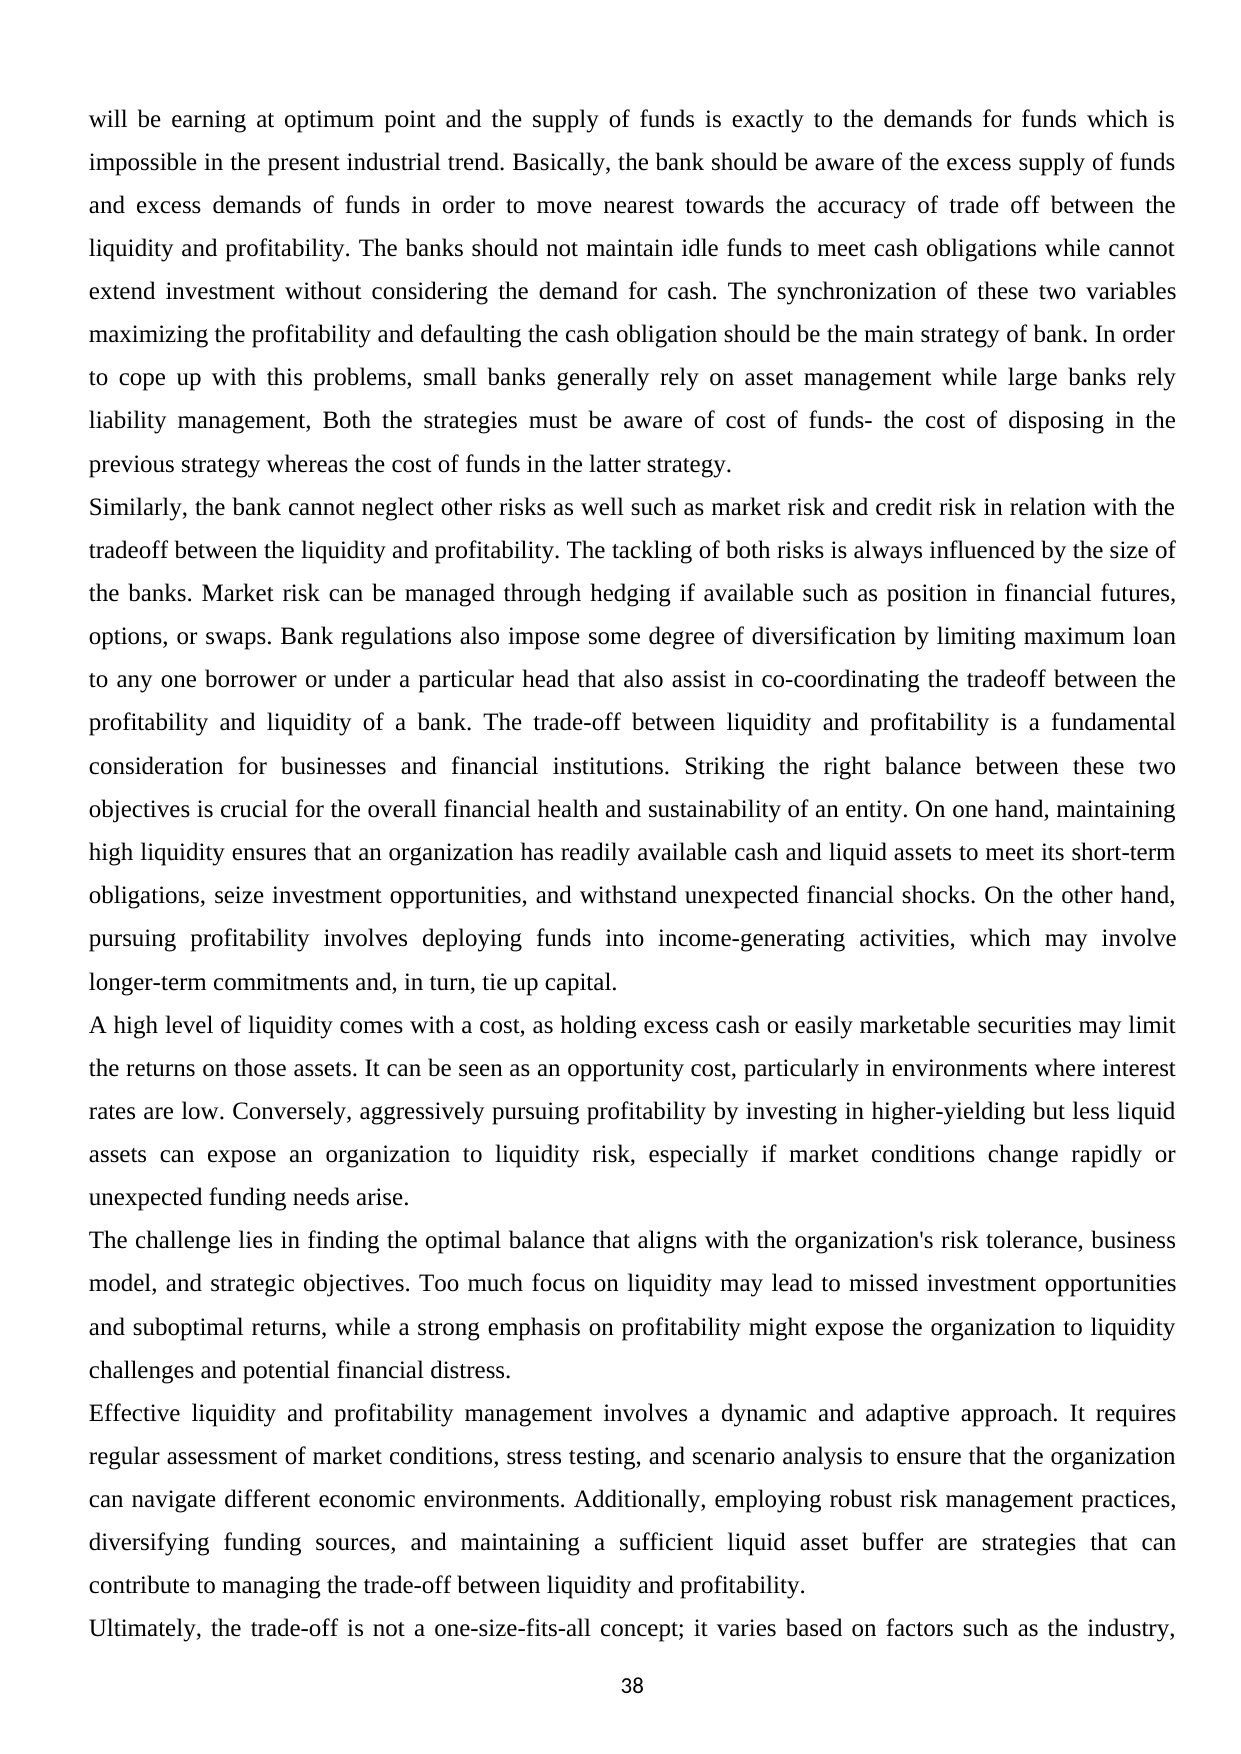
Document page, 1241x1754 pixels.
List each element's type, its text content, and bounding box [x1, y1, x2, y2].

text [89, 104, 1177, 477]
text Effective liquidity and profitability management involves a dynamic and adaptive approach. It requires regular assessment of market conditions, stress testing, and scenario analysis to ensure that the organization can navigate different economic environments. Additionally, employing robust risk management practices, diversifying funding sources, and maintaining a sufficient liquid asset buffer are strategies that can contribute to managing the trade-off between liquidity and profitability. [89, 1398, 1177, 1599]
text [89, 1613, 1177, 1642]
text Similarly, the bank cannot neglect other risks as well such as market risk and credit risk in relation with the tradeoff between the liquidity and profitability. The tackling of both risks is always influenced by the size of the banks. Market risk can be managed through hedging if available such as position in financial futures, options, or swaps. Bank regulations also impose some degree of diversification by limiting maximum loan to any one borrower or under a particular head that also assist in co-coordinating the tradeoff between the profitability and liquidity of a bank. The trade-off between liquidity and profitability is a fundamental consideration for businesses and financial institutions. Striking the right balance between these two objectives is crucial for the overall financial health and sustainability of an entity. On one hand, maintaining high liquidity ensures that an organization has readily available cash and liquid assets to meet its short-term obligations, seize investment opportunities, and withstand unexpected financial shocks. On the other hand, pursuing profitability involves deploying funds into income-generating activities, which may involve longer-term commitments and, in turn, tie up capital. [89, 492, 1177, 995]
text The challenge lies in finding the optimal balance that aligns with the organization's risk tolerance, business model, and strategic objectives. Too much focus on liquidity may lead to missed investment opportunities and suboptimal returns, while a strong emphasis on profitability might expose the organization to liquidity challenges and potential financial distress. [89, 1225, 1177, 1383]
text A high level of liquidity comes with a cost, as holding excess cash or easily marketable securities may limit the returns on those assets. It can be seen as an opportunity cost, particularly in environments where interest rates are low. Conversely, aggressively pursuing profitability by investing in higher-yielding but less liquid assets can expose an organization to liquidity risk, especially if market conditions change rapidly or unexpected funding needs arise. [89, 1010, 1177, 1211]
